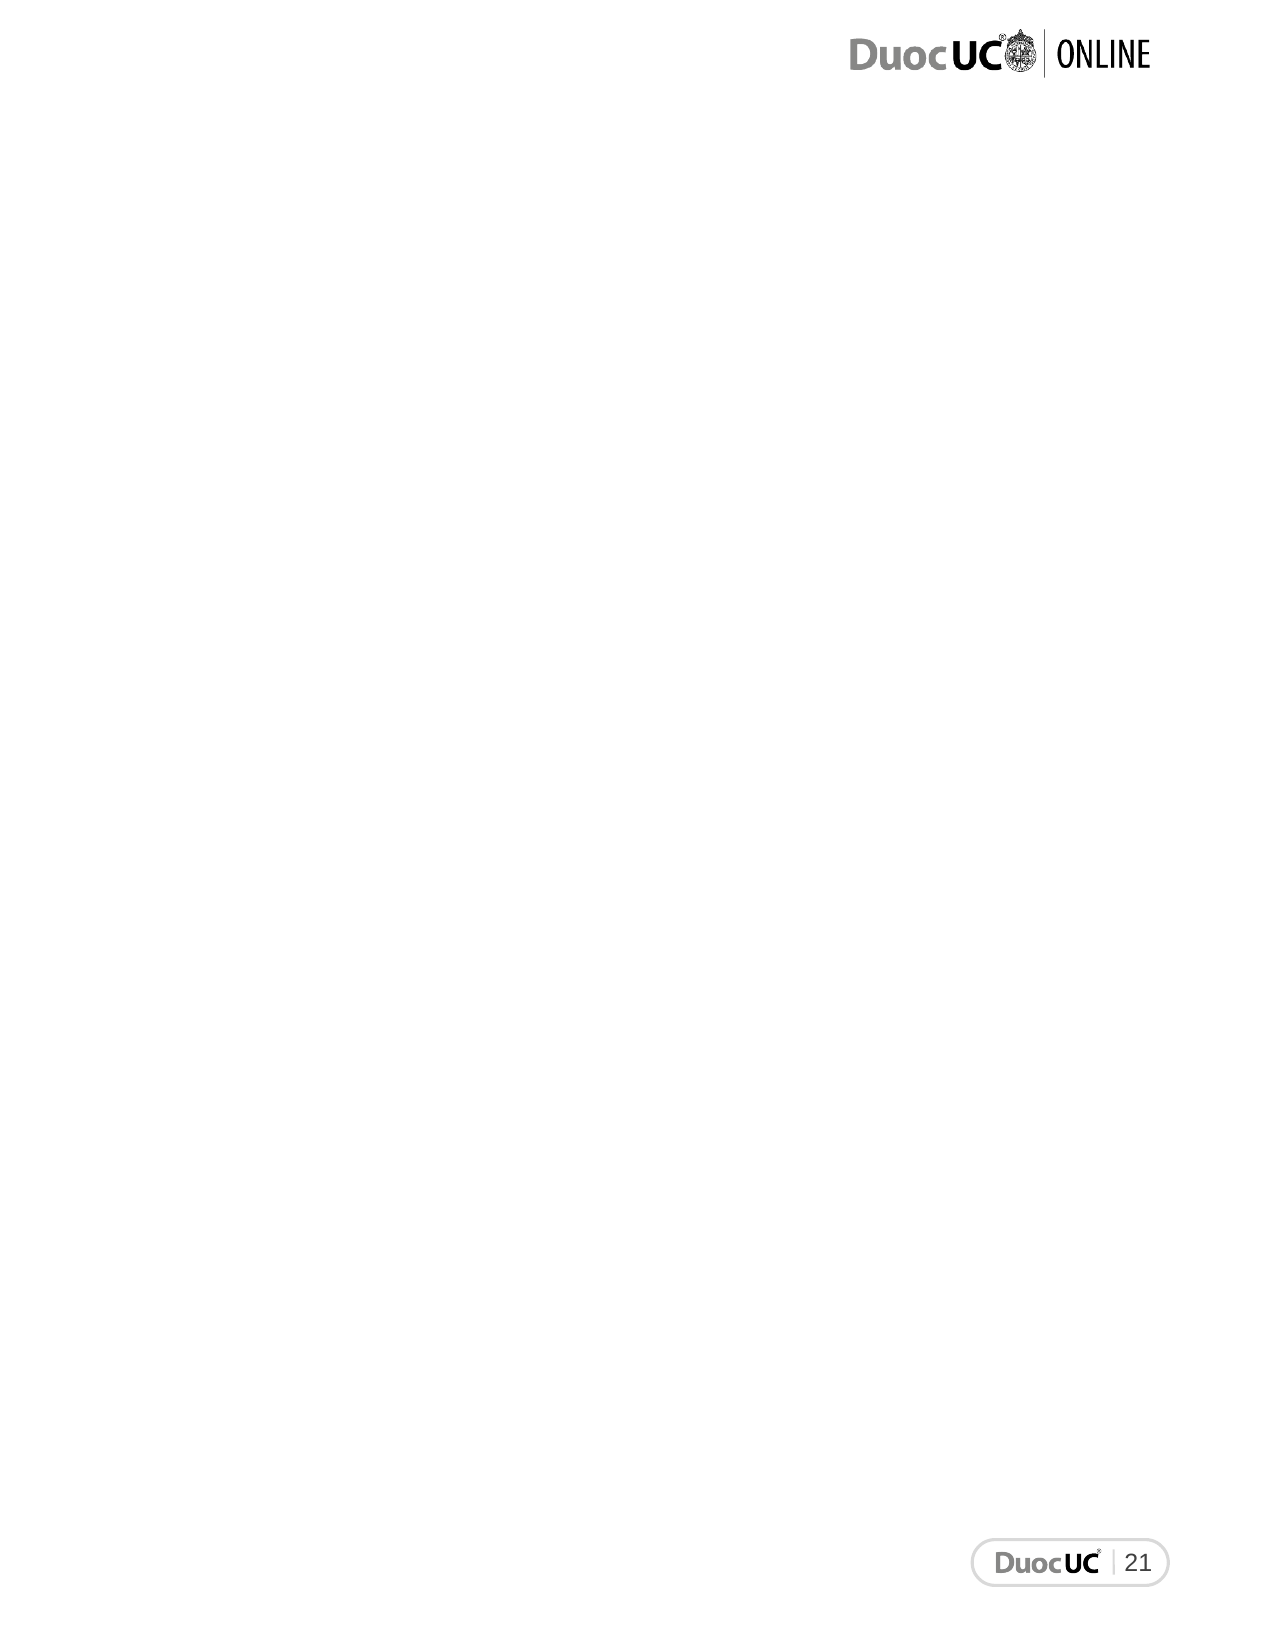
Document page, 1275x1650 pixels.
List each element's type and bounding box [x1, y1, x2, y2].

picture [830, 3, 1170, 96]
picture [982, 1542, 1115, 1583]
